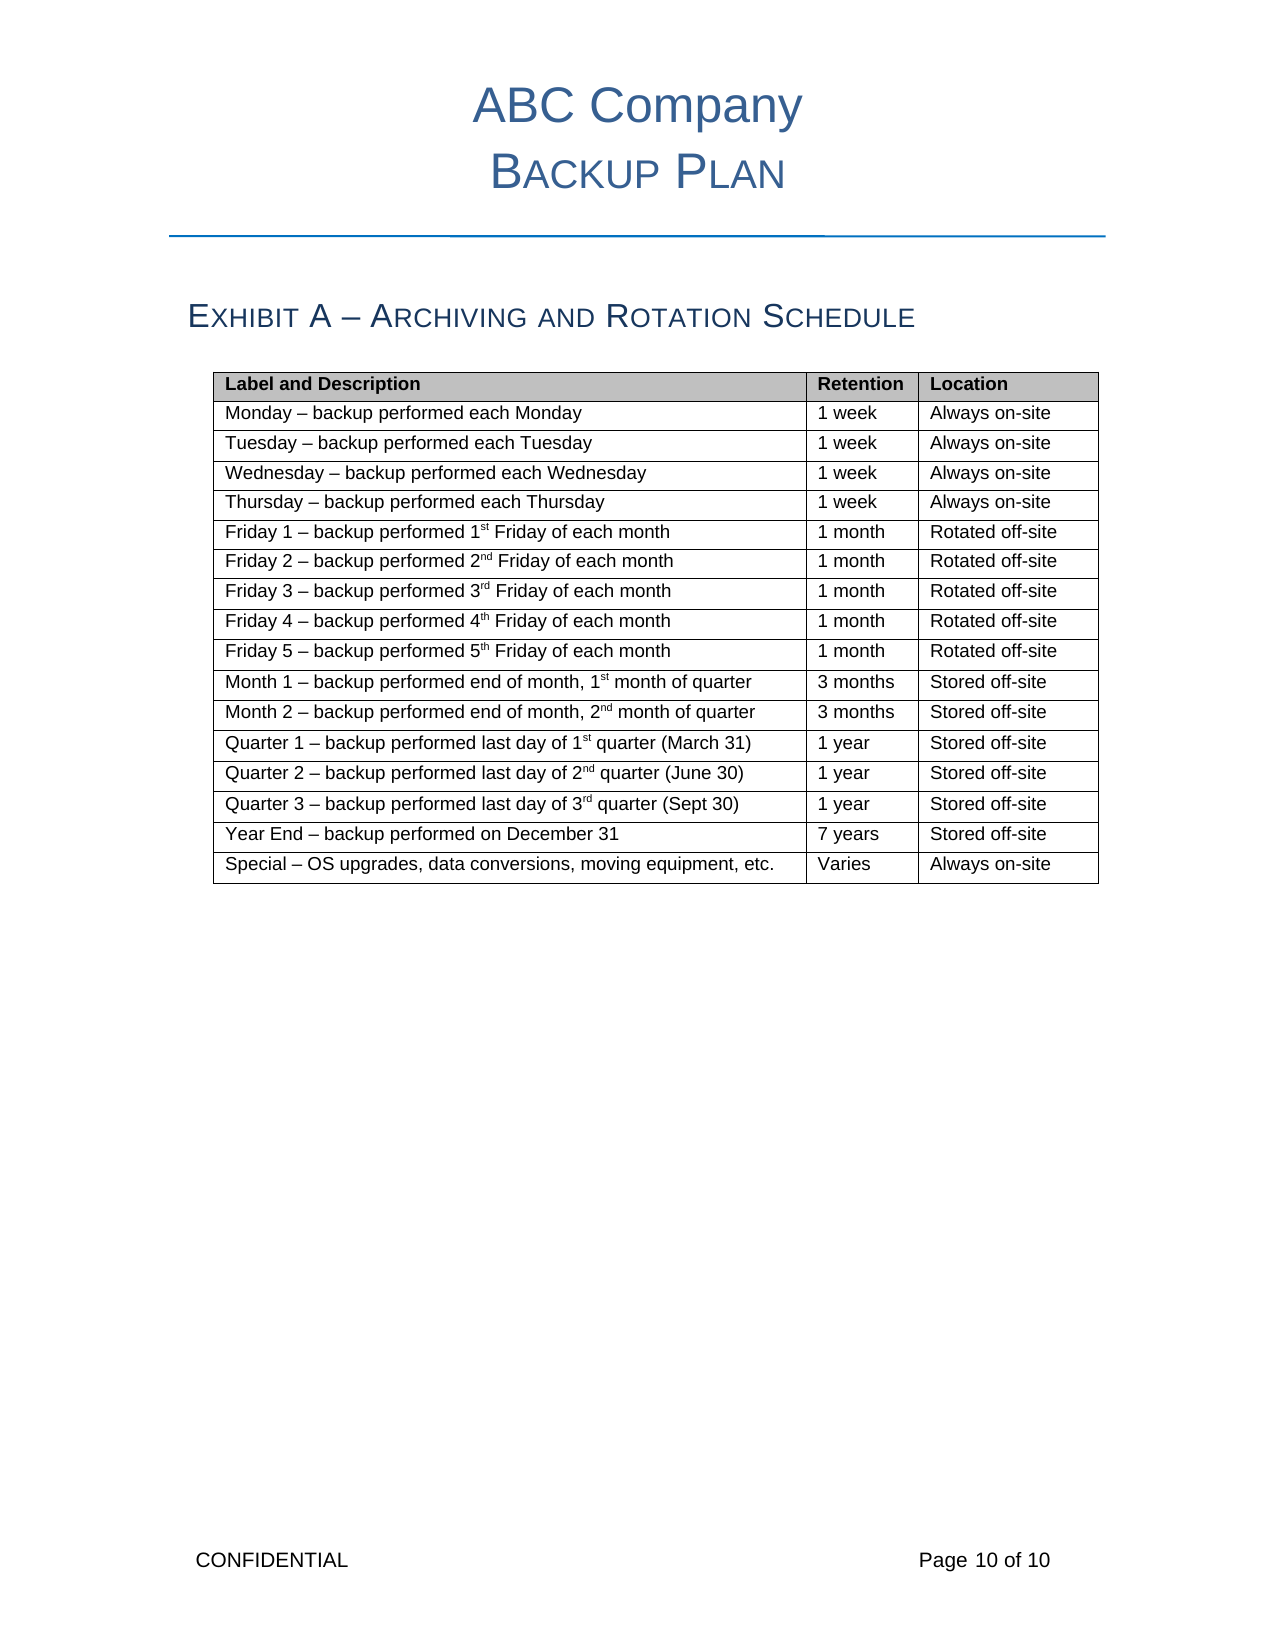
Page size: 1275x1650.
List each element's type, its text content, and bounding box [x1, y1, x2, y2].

table_cell 1 month [807, 610, 918, 639]
table_cell 1 week [807, 431, 918, 461]
table_cell 1 week [807, 462, 918, 490]
table_cell Rotated off-site [919, 610, 1098, 639]
table_cell Friday 2 – backup performed 2nd Friday of each month [214, 550, 806, 578]
table_cell Friday 4 – backup performed 4th Friday of each month [214, 610, 806, 639]
table_cell Thursday – backup performed each Thursday [214, 491, 806, 519]
table_cell Special – OS upgrades, data conversions, moving equipment, etc. [214, 853, 806, 882]
table_cell Tuesday – backup performed each Tuesday [214, 431, 806, 461]
table_cell 1 month [807, 640, 918, 669]
table_cell 3 months [807, 701, 918, 730]
table_cell 1 month [807, 521, 918, 549]
table_cell Year End – backup performed on December 31 [214, 823, 806, 852]
table_cell Quarter 1 – backup performed last day of 1st quarter (March 31) [214, 731, 806, 761]
table_cell Friday 3 – backup performed 3rd Friday of each month [214, 579, 806, 609]
subtitle Exhibit A – Archiving and Rotation Schedule [187, 296, 1087, 334]
table_header Label and Description [214, 373, 806, 401]
table_cell Monday – backup performed each Monday [214, 402, 806, 430]
table_header Retention [807, 373, 918, 401]
table_cell Quarter 2 – backup performed last day of 2nd quarter (June 30) [214, 762, 806, 791]
table_cell Rotated off-site [919, 640, 1098, 669]
table_cell Rotated off-site [919, 521, 1098, 549]
table_cell 7 years [807, 823, 918, 852]
table_cell Stored off-site [919, 701, 1098, 730]
table_cell Stored off-site [919, 762, 1098, 791]
table_cell 3 months [807, 671, 918, 700]
table_cell Stored off-site [919, 671, 1098, 700]
table_cell Varies [807, 853, 918, 882]
table_cell Always on-site [919, 402, 1098, 430]
table_cell Always on-site [919, 431, 1098, 461]
table_cell Rotated off-site [919, 550, 1098, 578]
table_cell Always on-site [919, 853, 1098, 882]
table_cell Quarter 3 – backup performed last day of 3rd quarter (Sept 30) [214, 792, 806, 822]
table_cell 1 week [807, 402, 918, 430]
table_cell Stored off-site [919, 731, 1098, 761]
table_cell 1 month [807, 579, 918, 609]
table_cell Friday 1 – backup performed 1st Friday of each month [214, 521, 806, 549]
table_cell Always on-site [919, 462, 1098, 490]
table_cell Month 1 – backup performed end of month, 1st month of quarter [214, 671, 806, 700]
table_cell Rotated off-site [919, 579, 1098, 609]
table_cell Always on-site [919, 491, 1098, 519]
table_cell 1 year [807, 792, 918, 822]
table_cell 1 year [807, 762, 918, 791]
table_cell Stored off-site [919, 792, 1098, 822]
table_cell 1 week [807, 491, 918, 519]
table_cell Wednesday – backup performed each Wednesday [214, 462, 806, 490]
table_cell 1 year [807, 731, 918, 761]
table_cell Month 2 – backup performed end of month, 2nd month of quarter [214, 701, 806, 730]
table_cell Stored off-site [919, 823, 1098, 852]
table_cell 1 month [807, 550, 918, 578]
table_header Location [919, 373, 1098, 401]
table_cell Friday 5 – backup performed 5th Friday of each month [214, 640, 806, 669]
